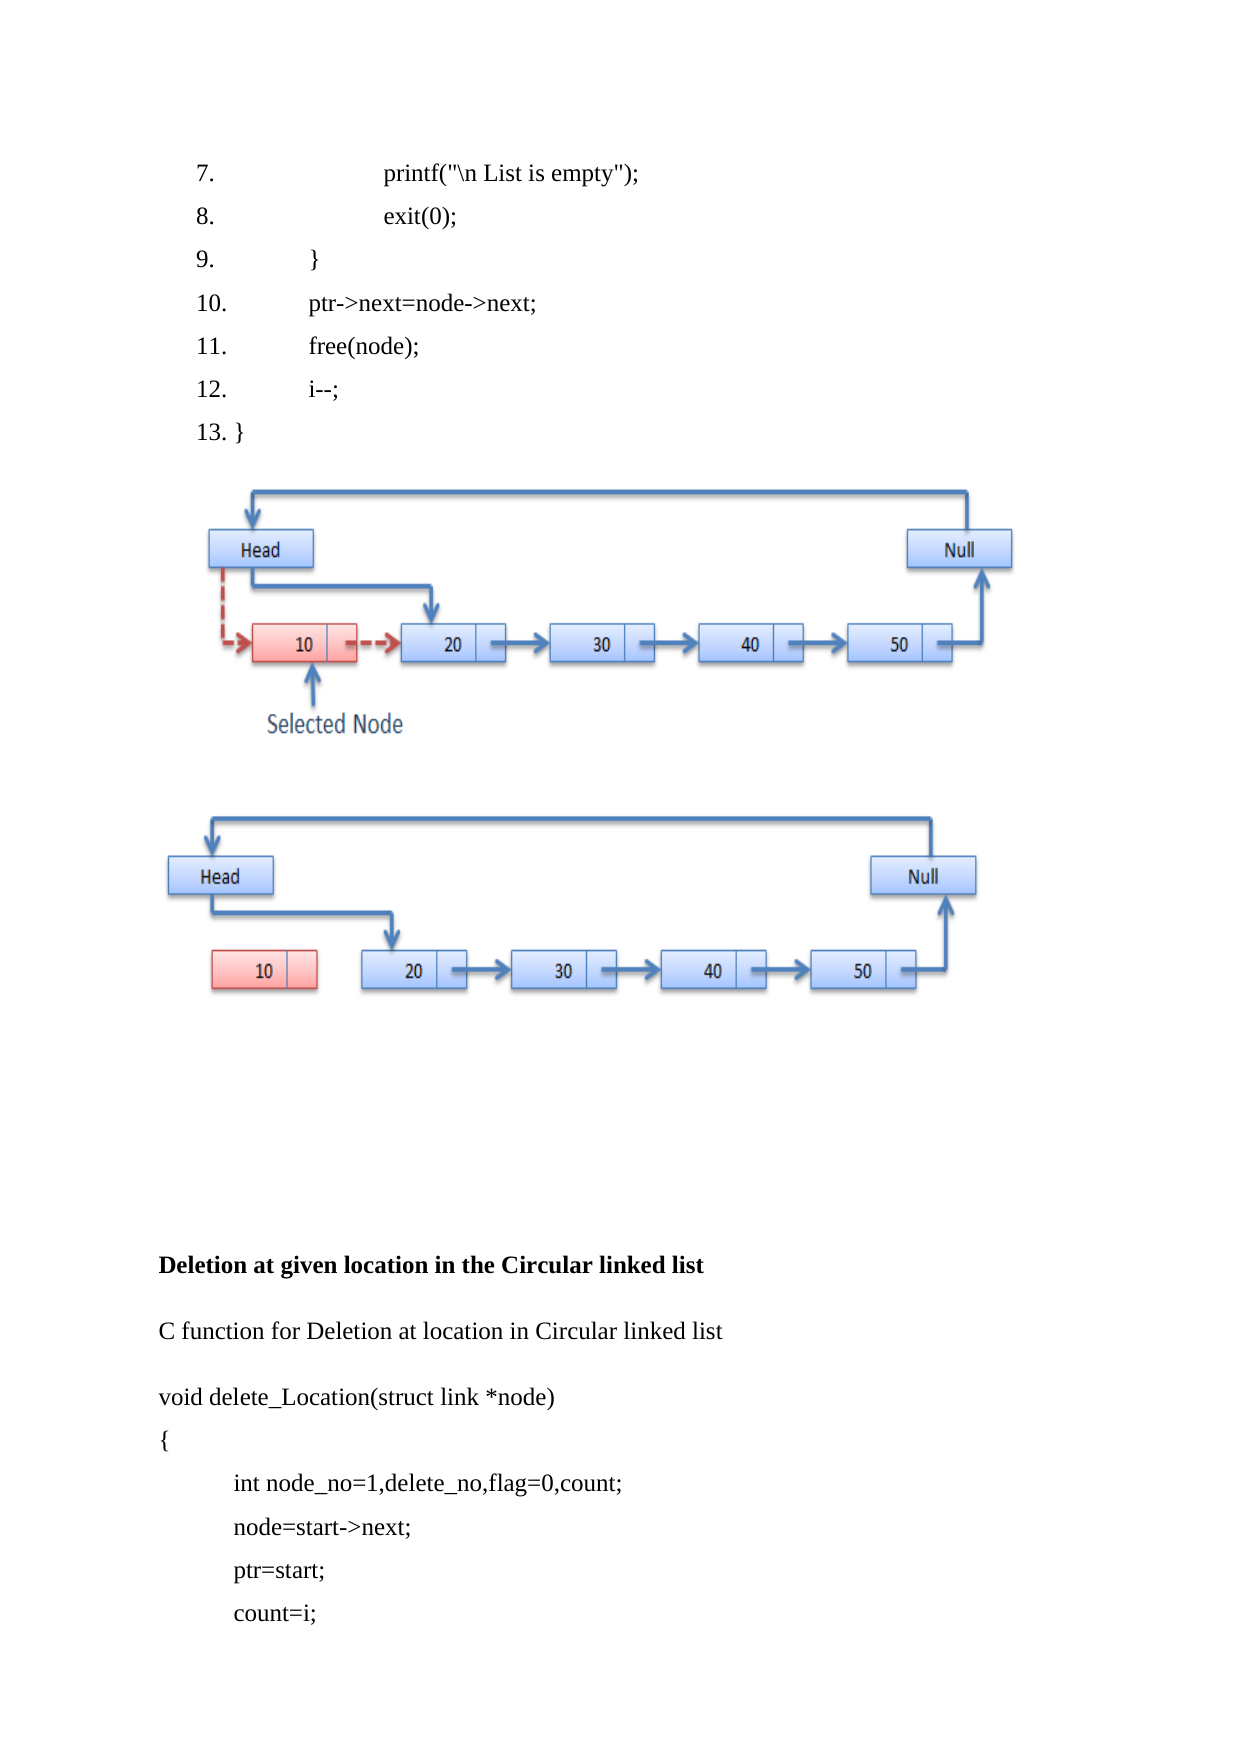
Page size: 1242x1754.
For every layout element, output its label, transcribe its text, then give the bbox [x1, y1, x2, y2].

list free(node); [196, 331, 1162, 359]
text node=start->next; [158, 1512, 1162, 1540]
list } [196, 244, 1162, 273]
text { [158, 1425, 1162, 1454]
list printf("\n List is empty"); [196, 158, 1162, 187]
text int node_no=1,delete_no,flag=0,count; [158, 1468, 1162, 1497]
picture [158, 793, 988, 1016]
list } [196, 417, 1162, 446]
list ptr->next=node->next; [196, 288, 1162, 316]
text void delete_Location(struct link *node) [158, 1382, 1162, 1411]
list i--; [196, 374, 1162, 403]
text ptr=start; [158, 1555, 1162, 1583]
list exit(0); [196, 201, 1162, 230]
picture [195, 460, 1026, 757]
text Deletion at given location in the Circular linked list [158, 1250, 1162, 1279]
text C function for Deletion at location in Circular linked list [158, 1316, 1162, 1345]
text count=i; [158, 1598, 1162, 1627]
